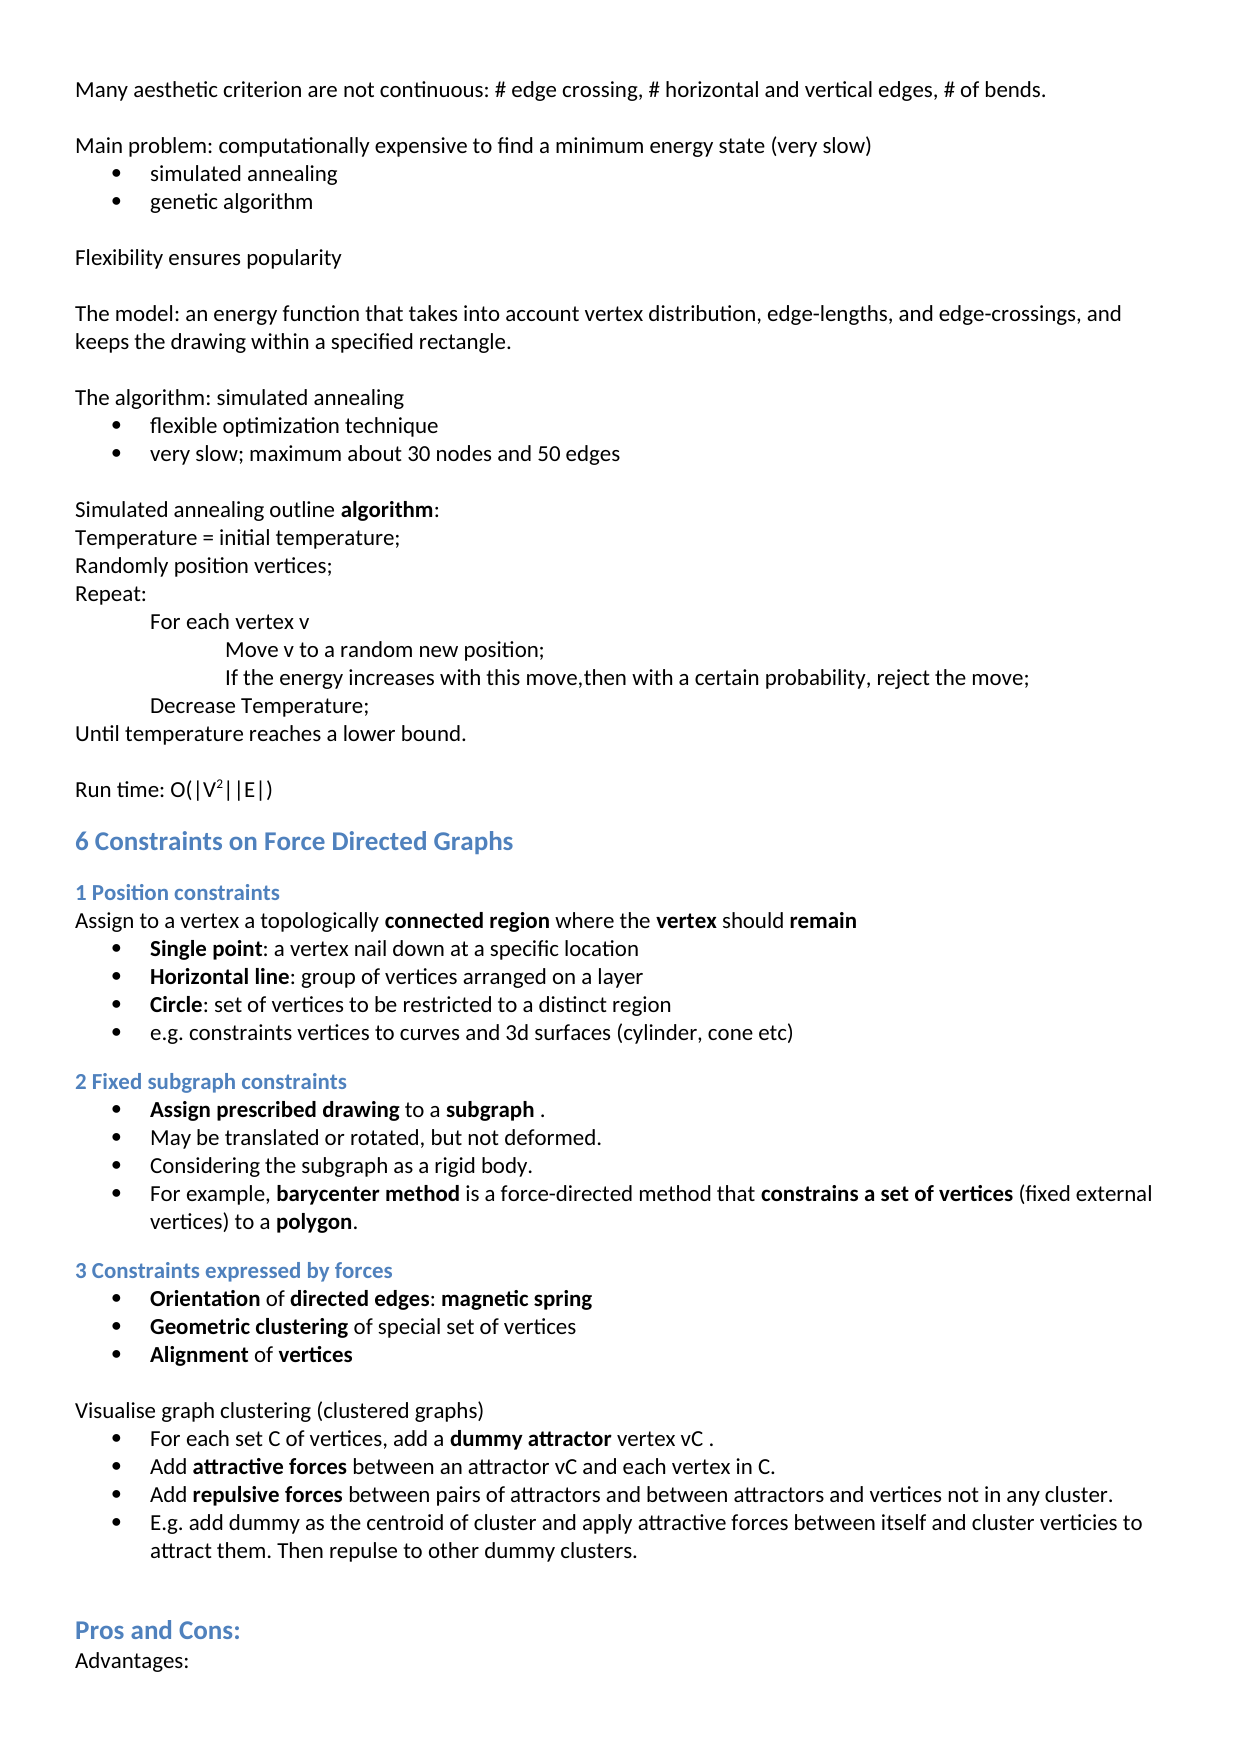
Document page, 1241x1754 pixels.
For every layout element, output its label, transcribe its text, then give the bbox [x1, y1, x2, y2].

list For each set C of vertices, add a dummy attractor vertex vC . [112, 1424, 1165, 1452]
text Visualise graph clustering (clustered graphs) [75, 1396, 1165, 1424]
text Move v to a random new position; [150, 635, 1165, 663]
text Repeat: [75, 579, 1165, 607]
list Assign prescribed drawing to a subgraph . [112, 1095, 1165, 1123]
text Decrease Temperature; [75, 691, 1165, 719]
text Assign to a vertex a topologically connected region where the vertex should remain [75, 906, 1165, 934]
text For each vertex v [75, 607, 1165, 635]
subtitle 3 Constraints expressed by forces [75, 1256, 1165, 1284]
list Add attractive forces between an attractor vC and each vertex in C. [112, 1452, 1165, 1480]
list Geometric clustering of special set of vertices [112, 1312, 1165, 1340]
text Until temperature reaches a lower bound. [75, 719, 1165, 747]
list Circle: set of vertices to be restricted to a distinct region [112, 990, 1165, 1018]
list simulated annealing [112, 159, 1165, 187]
list e.g. constraints vertices to curves and 3d surfaces (cylinder, cone etc) [112, 1018, 1165, 1046]
subtitle 2 Fixed subgraph constraints [75, 1067, 1165, 1095]
list flexible optimization technique [112, 411, 1165, 439]
subtitle Pros and Cons: [75, 1613, 1165, 1646]
text Main problem: computationally expensive to find a minimum energy state (very slow) [75, 131, 1165, 159]
text Many aesthetic criterion are not continuous: # edge crossing, # horizontal and vertical edges, # of bends. [75, 75, 1165, 103]
list May be translated or rotated, but not deformed. [112, 1123, 1165, 1151]
text Flexibility ensures popularity [75, 243, 1165, 271]
list E.g. add dummy as the centroid of cluster and apply attractive forces between itself and cluster verticies to attract them. Then repulse to other dummy clusters. [112, 1508, 1165, 1564]
text Simulated annealing outline algorithm: [75, 495, 1165, 523]
text Temperature = initial temperature; [75, 523, 1165, 551]
list Considering the subgraph as a rigid body. [112, 1151, 1165, 1179]
text If the energy increases with this move, then with a certain probability, reject the move; [225, 663, 1165, 691]
list Horizontal line: group of vertices arranged on a layer [112, 962, 1165, 990]
text Run time: O(|V2||E|) [75, 776, 1165, 803]
list genetic algorithm [112, 187, 1165, 215]
text The model: an energy function that takes into account vertex distribution, edge-lengths, and edge-crossings, and keeps the drawing within a specified rectangle. [75, 299, 1165, 355]
list Alignment of vertices [112, 1340, 1165, 1368]
list very slow; maximum about 30 nodes and 50 edges [112, 439, 1165, 467]
text Advantages: [75, 1646, 1165, 1674]
list Orientation of directed edges: magnetic spring [112, 1284, 1165, 1312]
list For example, barycenter method is a force-directed method that constrains a set of vertices (fixed external vertices) to a polygon. [112, 1179, 1165, 1235]
text Randomly position vertices; [75, 551, 1165, 579]
subtitle 6 Constraints on Force Directed Graphs [75, 824, 1165, 857]
text The algorithm: simulated annealing [75, 383, 1165, 411]
subtitle 1 Position constraints [75, 878, 1165, 906]
list Single point: a vertex nail down at a specific location [112, 934, 1165, 962]
list Add repulsive forces between pairs of attractors and between attractors and vertices not in any cluster. [112, 1480, 1165, 1508]
